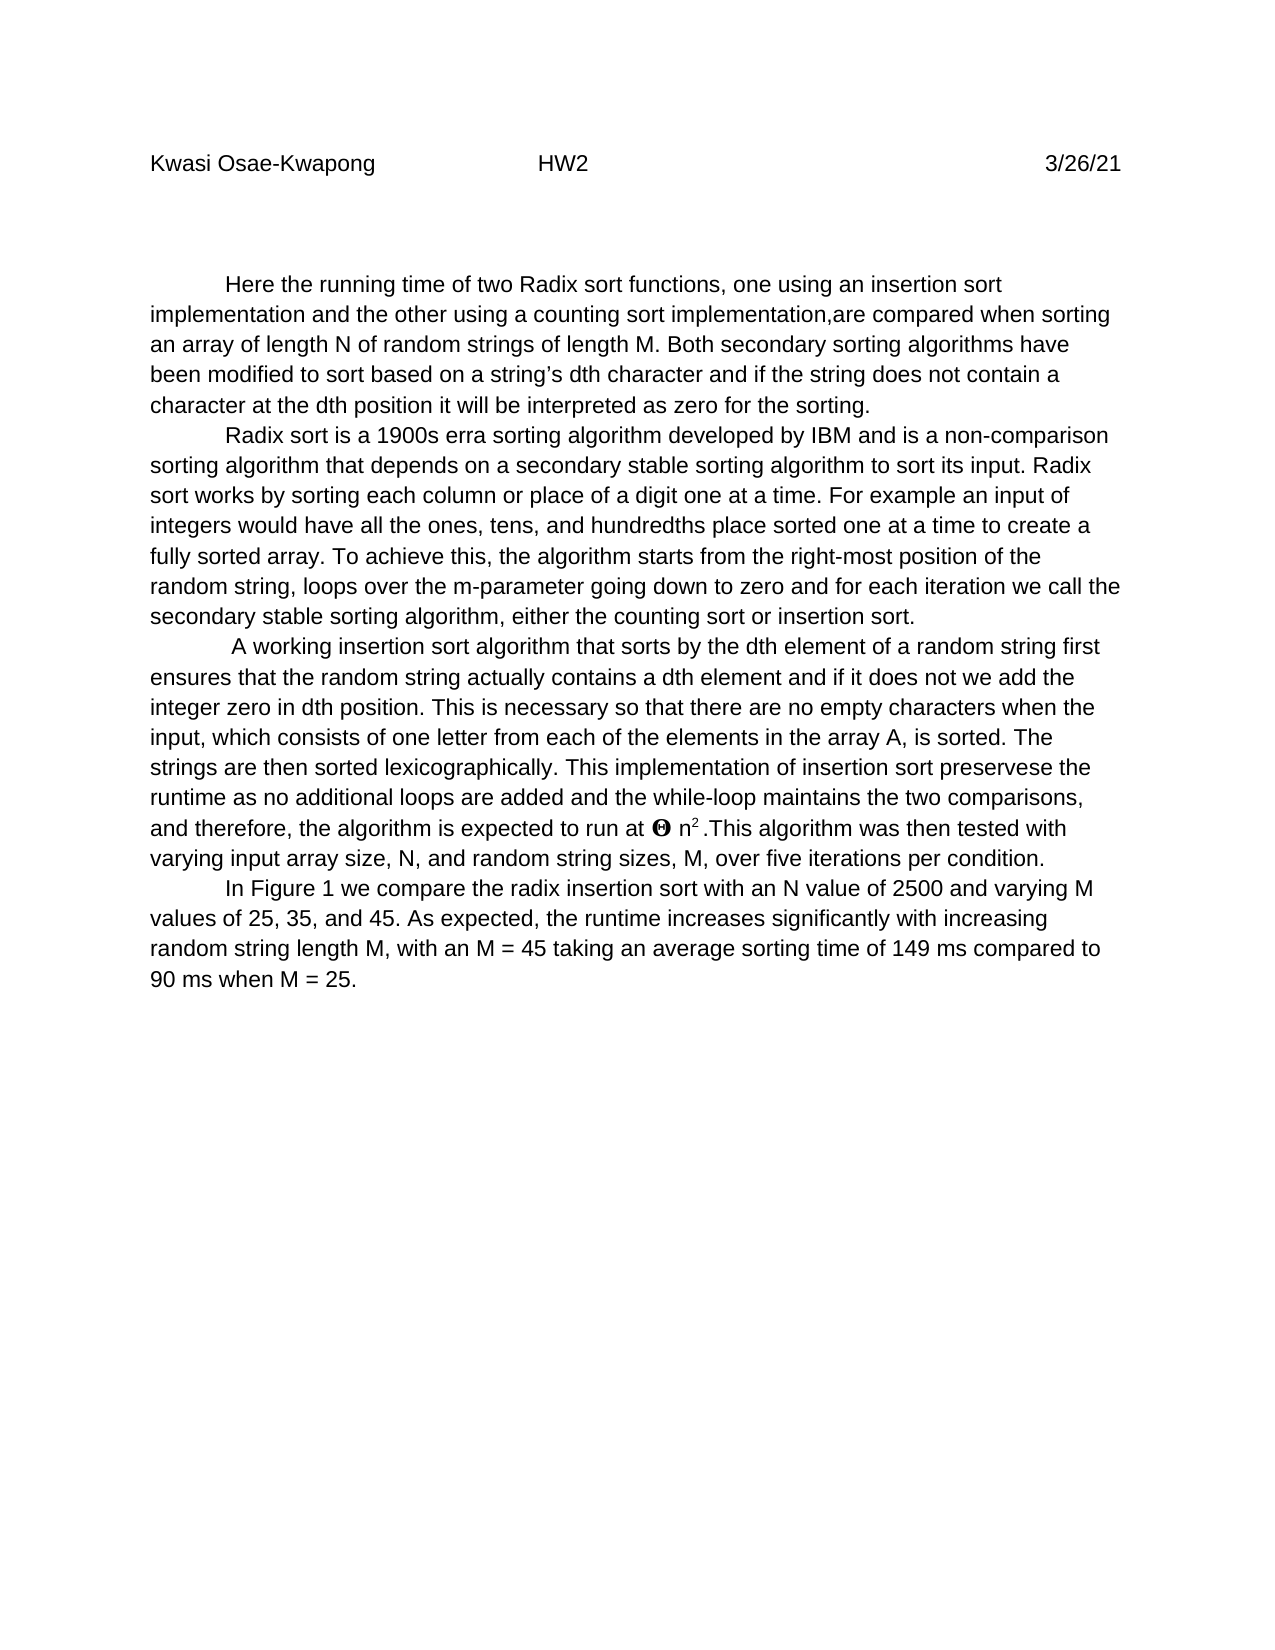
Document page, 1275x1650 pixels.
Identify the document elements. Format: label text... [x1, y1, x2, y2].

text Kwasi Osae-Kwapong HW2 3/26/21 [150, 150, 1125, 176]
text Here the running time of two Radix sort functions, one using an insertion sort implementation and the other using a counting sort implementation,are compared when sorting an array of length N of random strings of length M. Both secondary sorting algorithms have been modified to sort based on a string’s dth character and if the string does not contain a character at the dth position it will be interpreted as zero for the sorting. [150, 271, 1125, 418]
text Radix sort is a 1900s erra sorting algorithm developed by IBM and is a non-comparison sorting algorithm that depends on a secondary stable sorting algorithm to sort its input. Radix sort works by sorting each column or place of a digit one at a time. For example an input of integers would have all the ones, tens, and hundredths place sorted one at a time to create a fully sorted array. To achieve this, the algorithm starts from the right-most position of the random string, loops over the m-parameter going down to zero and for each iteration we call the secondary stable sorting algorithm, either the counting sort or insertion sort. [150, 422, 1125, 629]
text In Figure 1 we compare the radix insertion sort with an N value of 2500 and varying M values of 25, 35, and 45. As expected, the runtime increases significantly with increasing random string length M, with an M = 45 taking an average sorting time of 149 ms compared to 90 ms when M = 25. [150, 875, 1125, 992]
text A working insertion sort algorithm that sorts by the dth element of a random string first ensures that the random string actually contains a dth element and if it does not we add the integer zero in dth position. This is necessary so that there are no empty characters when the input, which consists of one letter from each of the elements in the array A, is sorted. The strings are then sorted lexicographically. This implementation of insertion sort preservese the runtime as no additional loops are added and the while-loop maintains the two comparisons, and therefore, the algorithm is expected to run at 𝚯 n2 .This algorithm was then tested with varying input array size, N, and random string sizes, M, over five iterations per condition. [150, 633, 1125, 871]
